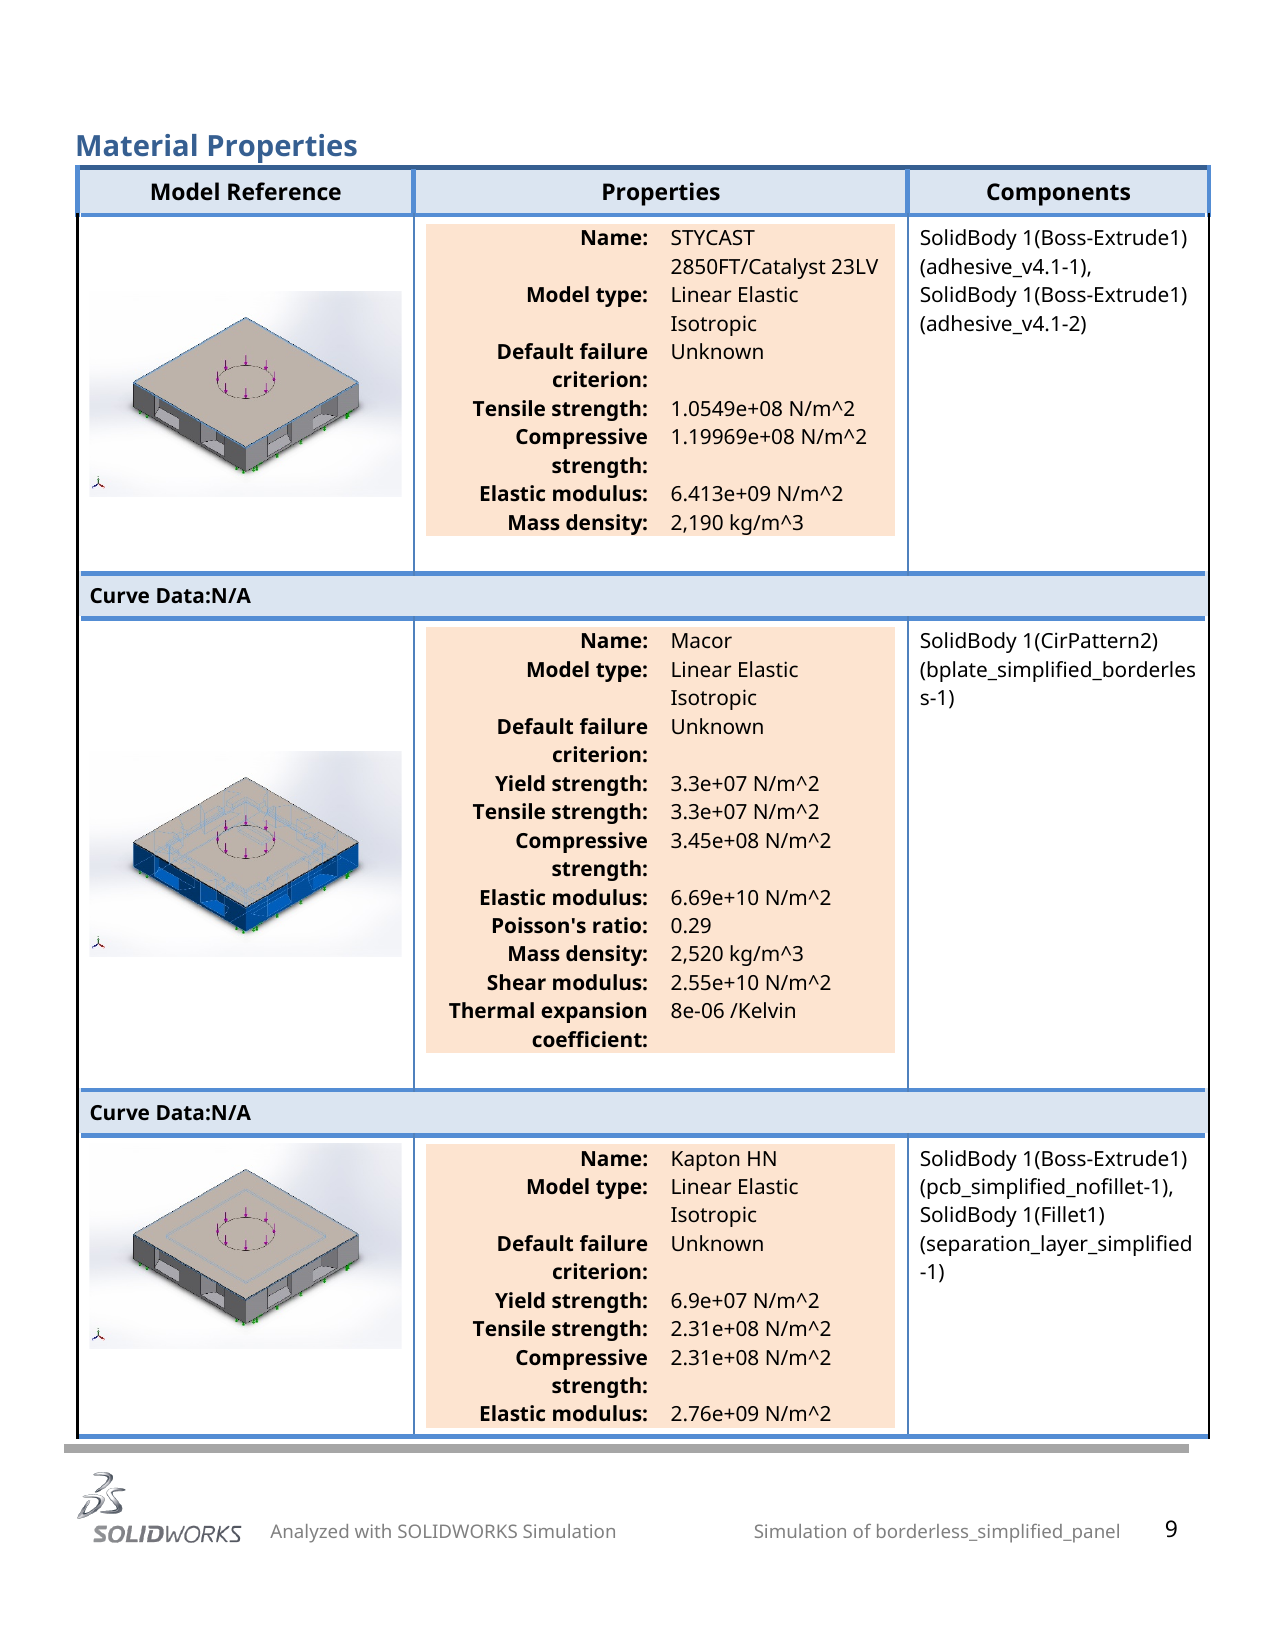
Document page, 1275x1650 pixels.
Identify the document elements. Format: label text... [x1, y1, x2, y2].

table_header Material Properties [64, 75, 1224, 1439]
picture [89, 751, 402, 957]
picture [89, 291, 402, 497]
picture [89, 1143, 402, 1349]
picture [75, 1453, 243, 1544]
